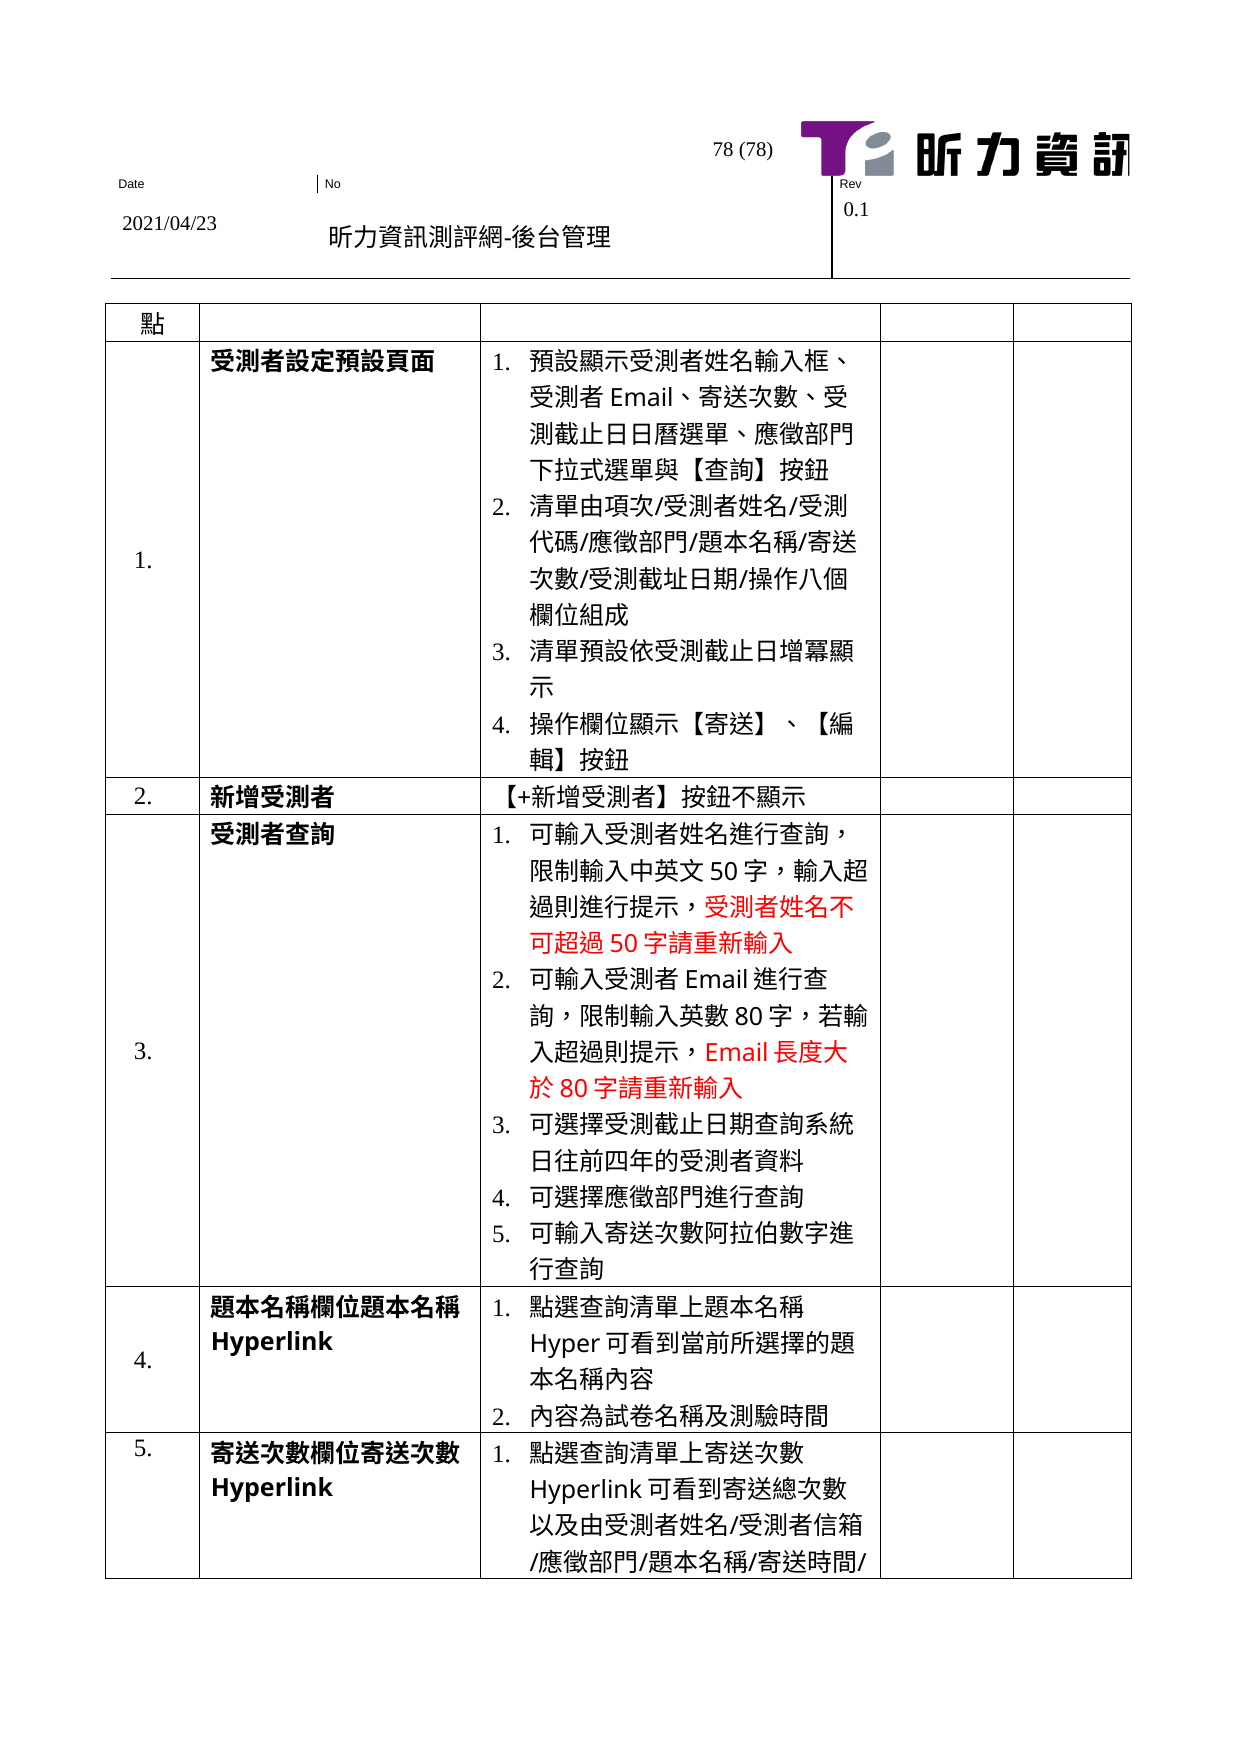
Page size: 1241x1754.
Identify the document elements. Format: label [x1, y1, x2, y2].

table_cell [481, 778, 880, 814]
table_cell [200, 1287, 480, 1432]
table_cell [200, 304, 480, 341]
table_cell [200, 778, 480, 814]
table_cell [1014, 815, 1131, 1286]
table_cell [1014, 304, 1131, 341]
table_cell [481, 1287, 880, 1432]
table_cell [1014, 1433, 1131, 1578]
table_cell [1014, 342, 1131, 777]
table_cell [200, 1433, 480, 1578]
table_cell [881, 778, 1013, 814]
table_cell [106, 1433, 199, 1578]
table_cell [881, 815, 1013, 1286]
table_cell [481, 1433, 880, 1578]
table_cell [106, 342, 199, 777]
table_cell [1014, 778, 1131, 814]
table_cell [481, 304, 880, 341]
table_cell [481, 815, 880, 1286]
table_cell [106, 778, 199, 814]
table_cell [881, 1433, 1013, 1578]
table_cell [106, 1287, 199, 1432]
table_cell [481, 342, 880, 777]
picture [801, 121, 1130, 176]
table_cell [106, 304, 199, 341]
table_cell [881, 304, 1013, 341]
table_cell [1014, 1287, 1131, 1432]
table_cell [200, 342, 480, 777]
table_cell [200, 815, 480, 1286]
table_cell [881, 1287, 1013, 1432]
table_cell [106, 815, 199, 1286]
table_cell [881, 342, 1013, 777]
